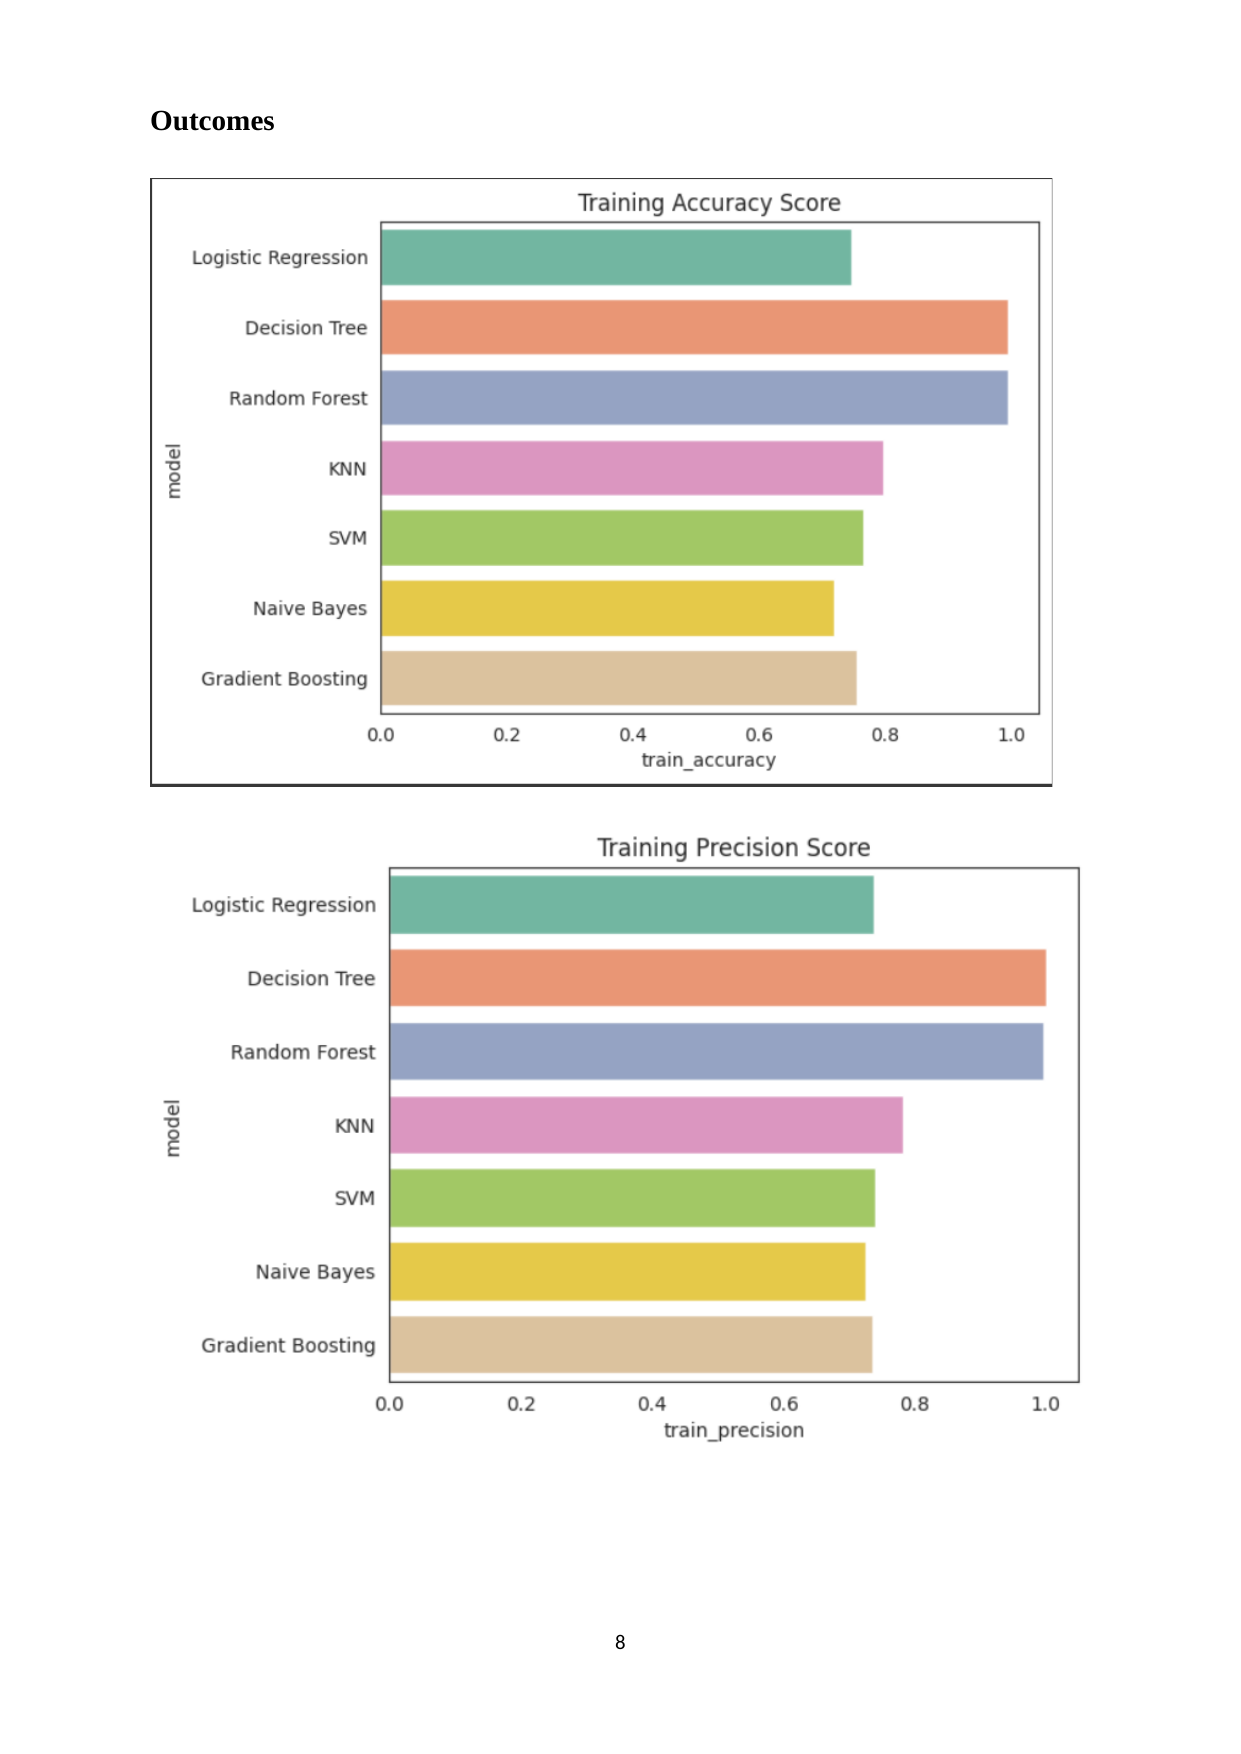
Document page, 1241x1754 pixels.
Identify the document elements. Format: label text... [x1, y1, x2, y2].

picture [150, 178, 1053, 787]
text Outcomes [150, 103, 1090, 137]
picture [150, 824, 1090, 1453]
